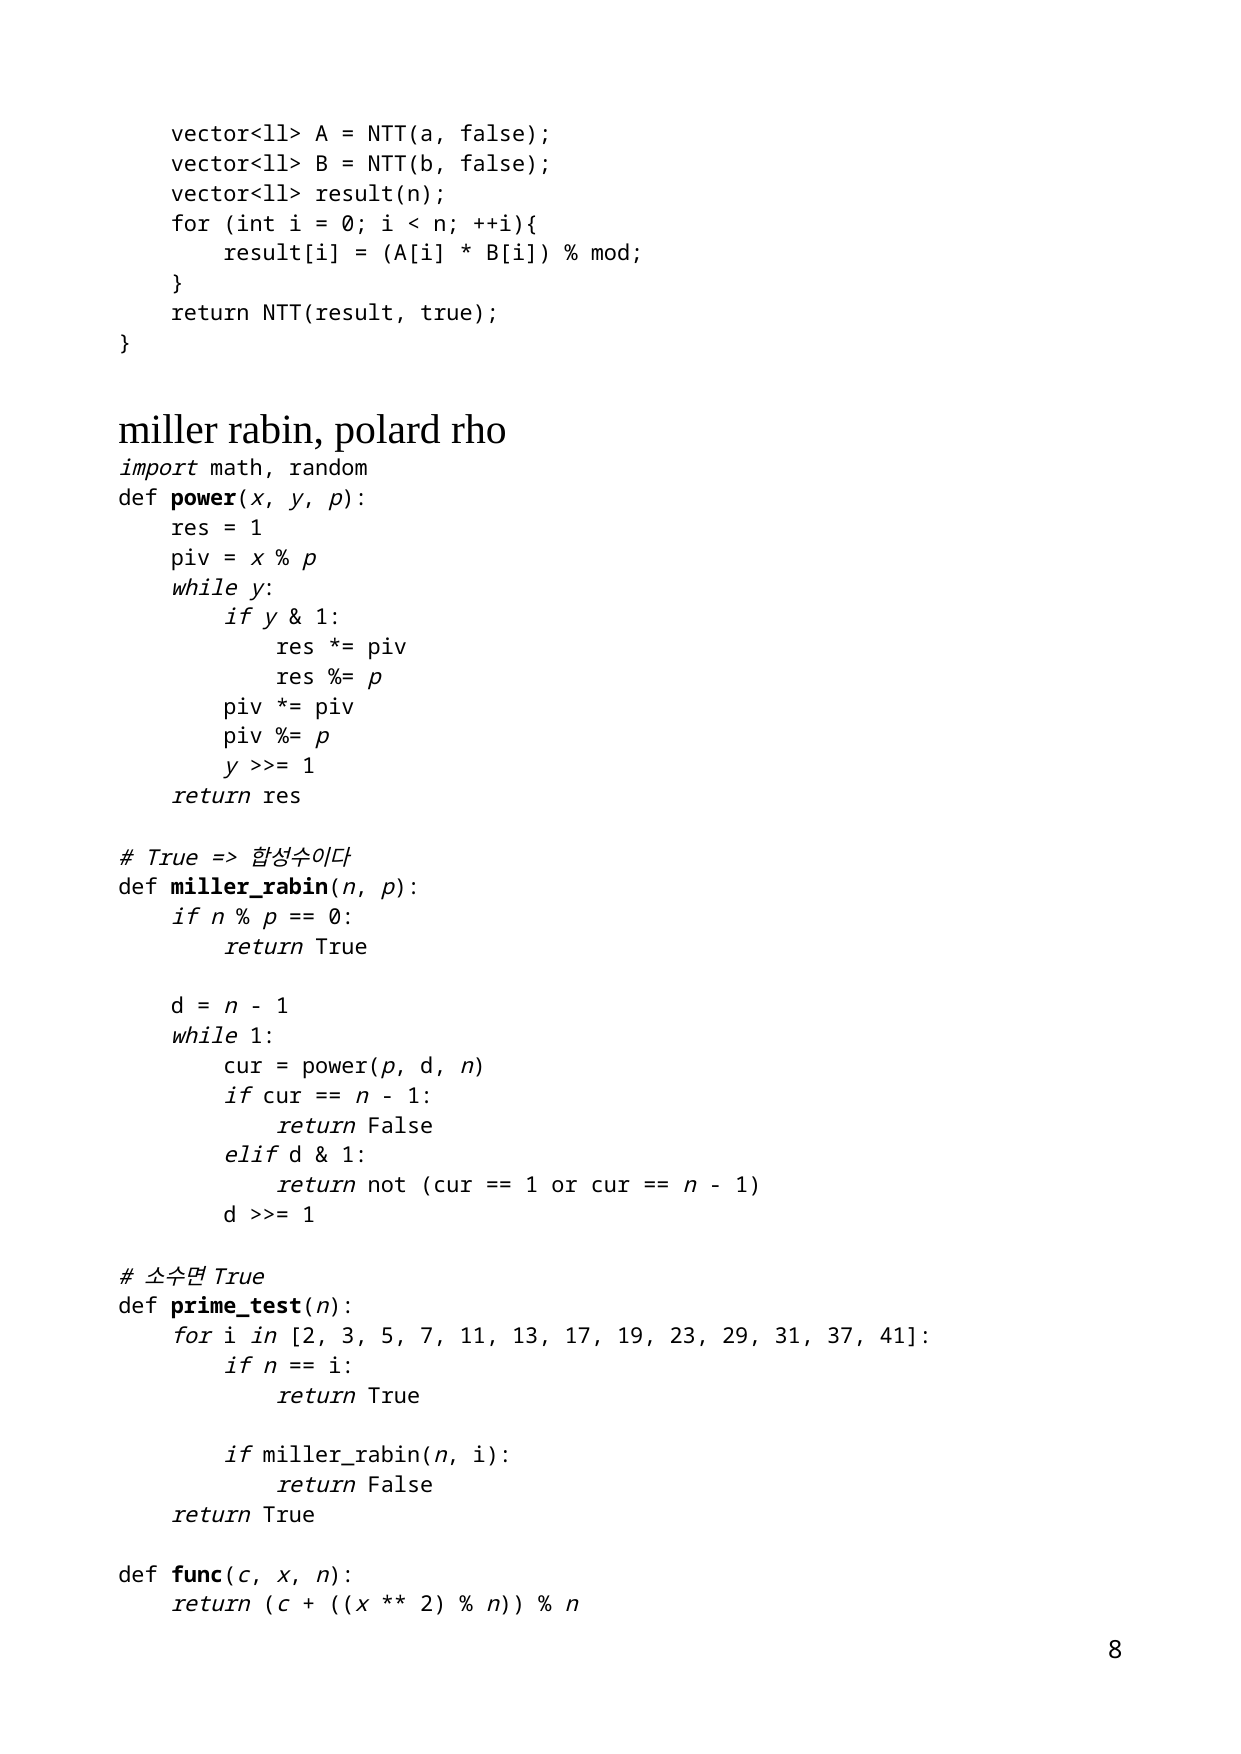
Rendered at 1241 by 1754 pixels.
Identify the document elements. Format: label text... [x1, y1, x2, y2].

text result[i] = (A[i] * B[i]) % mod; [118, 237, 1122, 267]
text for (int i = 0; i < n; ++i){ [118, 207, 1122, 237]
text } [118, 267, 1122, 297]
text return res [118, 780, 1122, 810]
text piv = x % p [118, 542, 1122, 571]
text if n % p == 0: [118, 901, 1122, 931]
text return False [118, 1110, 1122, 1139]
text } [118, 327, 1122, 356]
text vector<ll> B = NTT(b, false); [118, 148, 1122, 178]
text def func(c, x, n): [118, 1558, 1122, 1588]
text res *= piv [118, 631, 1122, 661]
text for i in [2, 3, 5, 7, 11, 13, 17, 19, 23, 29, 31, 37, 41]: [118, 1320, 1122, 1350]
text res = 1 [118, 512, 1122, 542]
text piv %= p [118, 720, 1122, 750]
text return (c + ((x ** 2) % n)) % n [118, 1588, 1122, 1618]
text if y & 1: [118, 601, 1122, 631]
text import math, random [118, 452, 1122, 482]
text y >>= 1 [118, 750, 1122, 780]
text vector<ll> result(n); [118, 178, 1122, 207]
text if miller_rabin(n, i): [118, 1439, 1122, 1469]
text def prime_test(n): [118, 1290, 1122, 1320]
text d >>= 1 [118, 1199, 1122, 1229]
text def miller_rabin(n, p): [118, 871, 1122, 901]
text d = n - 1 [118, 991, 1122, 1020]
text miller rabin, polard rho [118, 404, 1122, 452]
text if cur == n - 1: [118, 1080, 1122, 1110]
text return True [118, 1499, 1122, 1529]
text return False [118, 1469, 1122, 1499]
text return not (cur == 1 or cur == n - 1) [118, 1169, 1122, 1199]
text # 소수면 True [118, 1259, 1122, 1290]
text while 1: [118, 1020, 1122, 1050]
text elif d & 1: [118, 1139, 1122, 1169]
text # True => 합성수이다 [118, 839, 1122, 871]
text res %= p [118, 661, 1122, 691]
text cur = power(p, d, n) [118, 1050, 1122, 1080]
text return NTT(result, true); [118, 297, 1122, 327]
text def power(x, y, p): [118, 482, 1122, 512]
text while y: [118, 571, 1122, 601]
text return True [118, 1380, 1122, 1409]
text return True [118, 931, 1122, 961]
text piv *= piv [118, 691, 1122, 720]
text if n == i: [118, 1350, 1122, 1380]
text vector<ll> A = NTT(a, false); [118, 118, 1122, 148]
